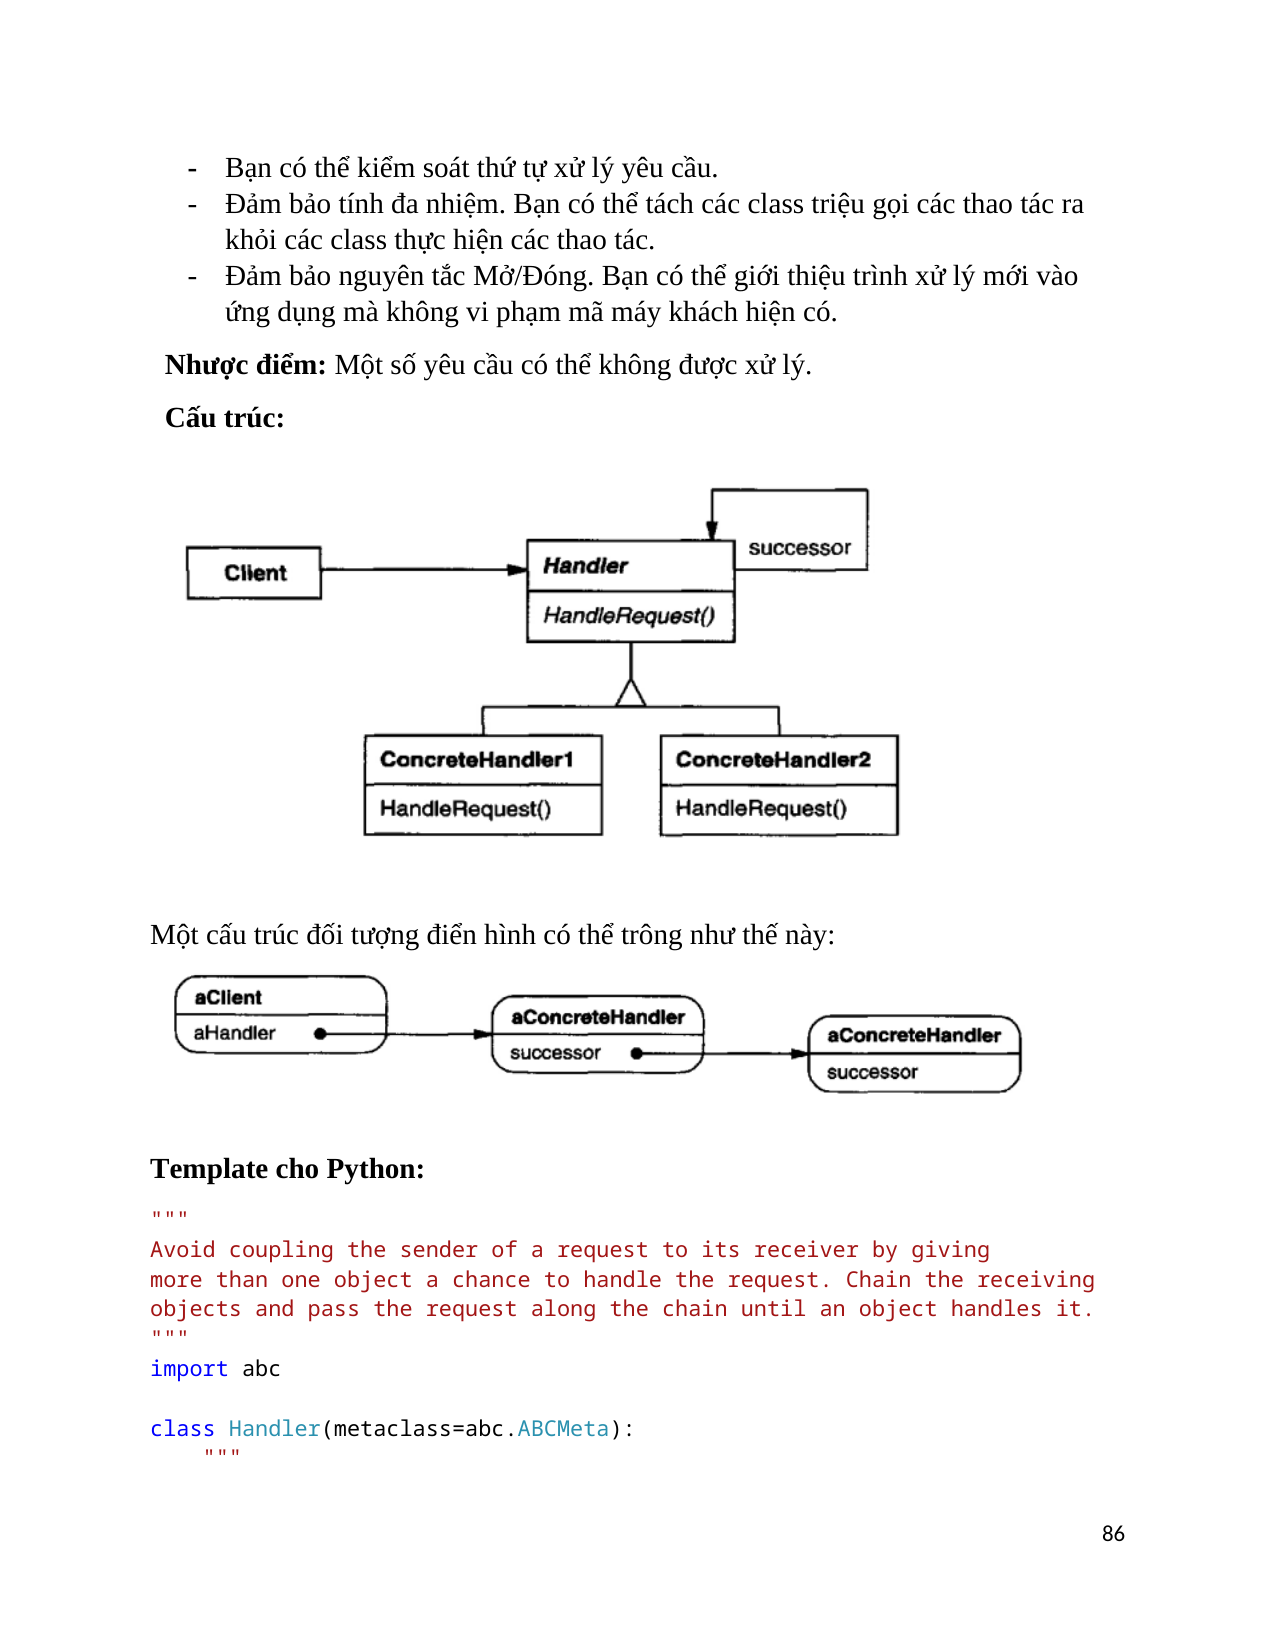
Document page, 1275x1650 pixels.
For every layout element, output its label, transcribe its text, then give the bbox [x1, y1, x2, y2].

list Bạn có thể kiểm soát thứ tự xử lý yêu cầu. [187, 150, 1125, 183]
text import abc [150, 1353, 1125, 1383]
text Một cấu trúc đối tượng điển hình có thể trông như thế này: [150, 917, 1125, 953]
text """ [150, 1323, 1125, 1353]
text """ [150, 1204, 1125, 1234]
text class Handler(metaclass=abc.ABCMeta): [150, 1412, 1125, 1442]
list Đảm bảo nguyên tắc Mở/Đóng. Bạn có thể giới thiệu trình xử lý mới vào ứng dụng mà không vi phạm mã máy khách hiện có. [187, 258, 1125, 328]
text Template cho Python: [150, 1151, 1125, 1185]
picture [150, 453, 1125, 899]
text """ [150, 1442, 1125, 1472]
list Đảm bảo tính đa nhiệm. Bạn có thể tách các class triệu gọi các thao tác ra khỏi các class thực hiện các thao tác. [187, 186, 1125, 256]
text Avoid coupling the sender of a request to its receiver by giving [150, 1234, 1125, 1263]
text Nhược điểm: Một số yêu cầu có thể không được xử lý. [150, 347, 1125, 381]
text objects and pass the request along the chain until an object handles it. [150, 1293, 1125, 1323]
text more than one object a chance to handle the request. Chain the receiving [150, 1263, 1125, 1293]
picture [150, 953, 1125, 1133]
text Cấu trúc: [150, 400, 1125, 434]
